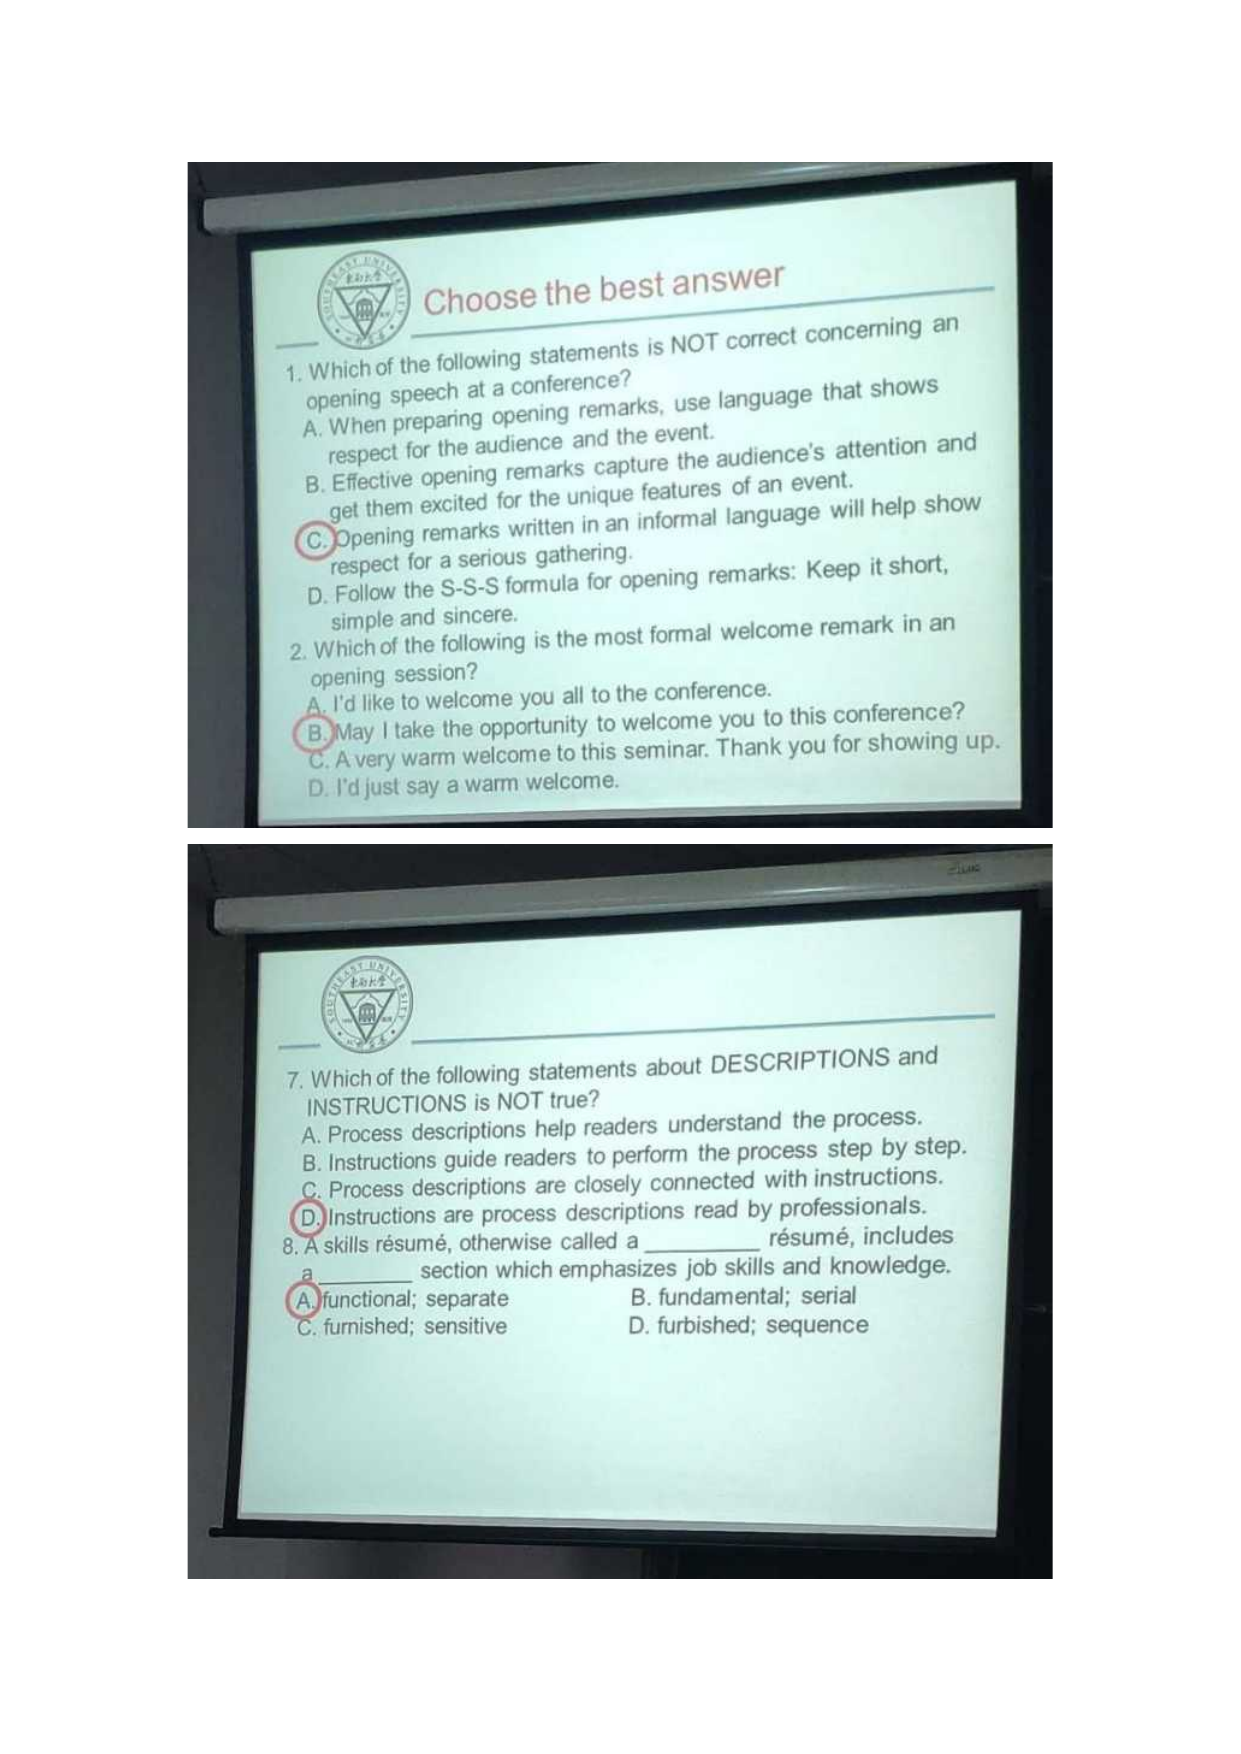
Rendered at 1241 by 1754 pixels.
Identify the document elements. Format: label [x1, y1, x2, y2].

picture [187, 162, 1053, 828]
picture [187, 844, 1053, 1579]
